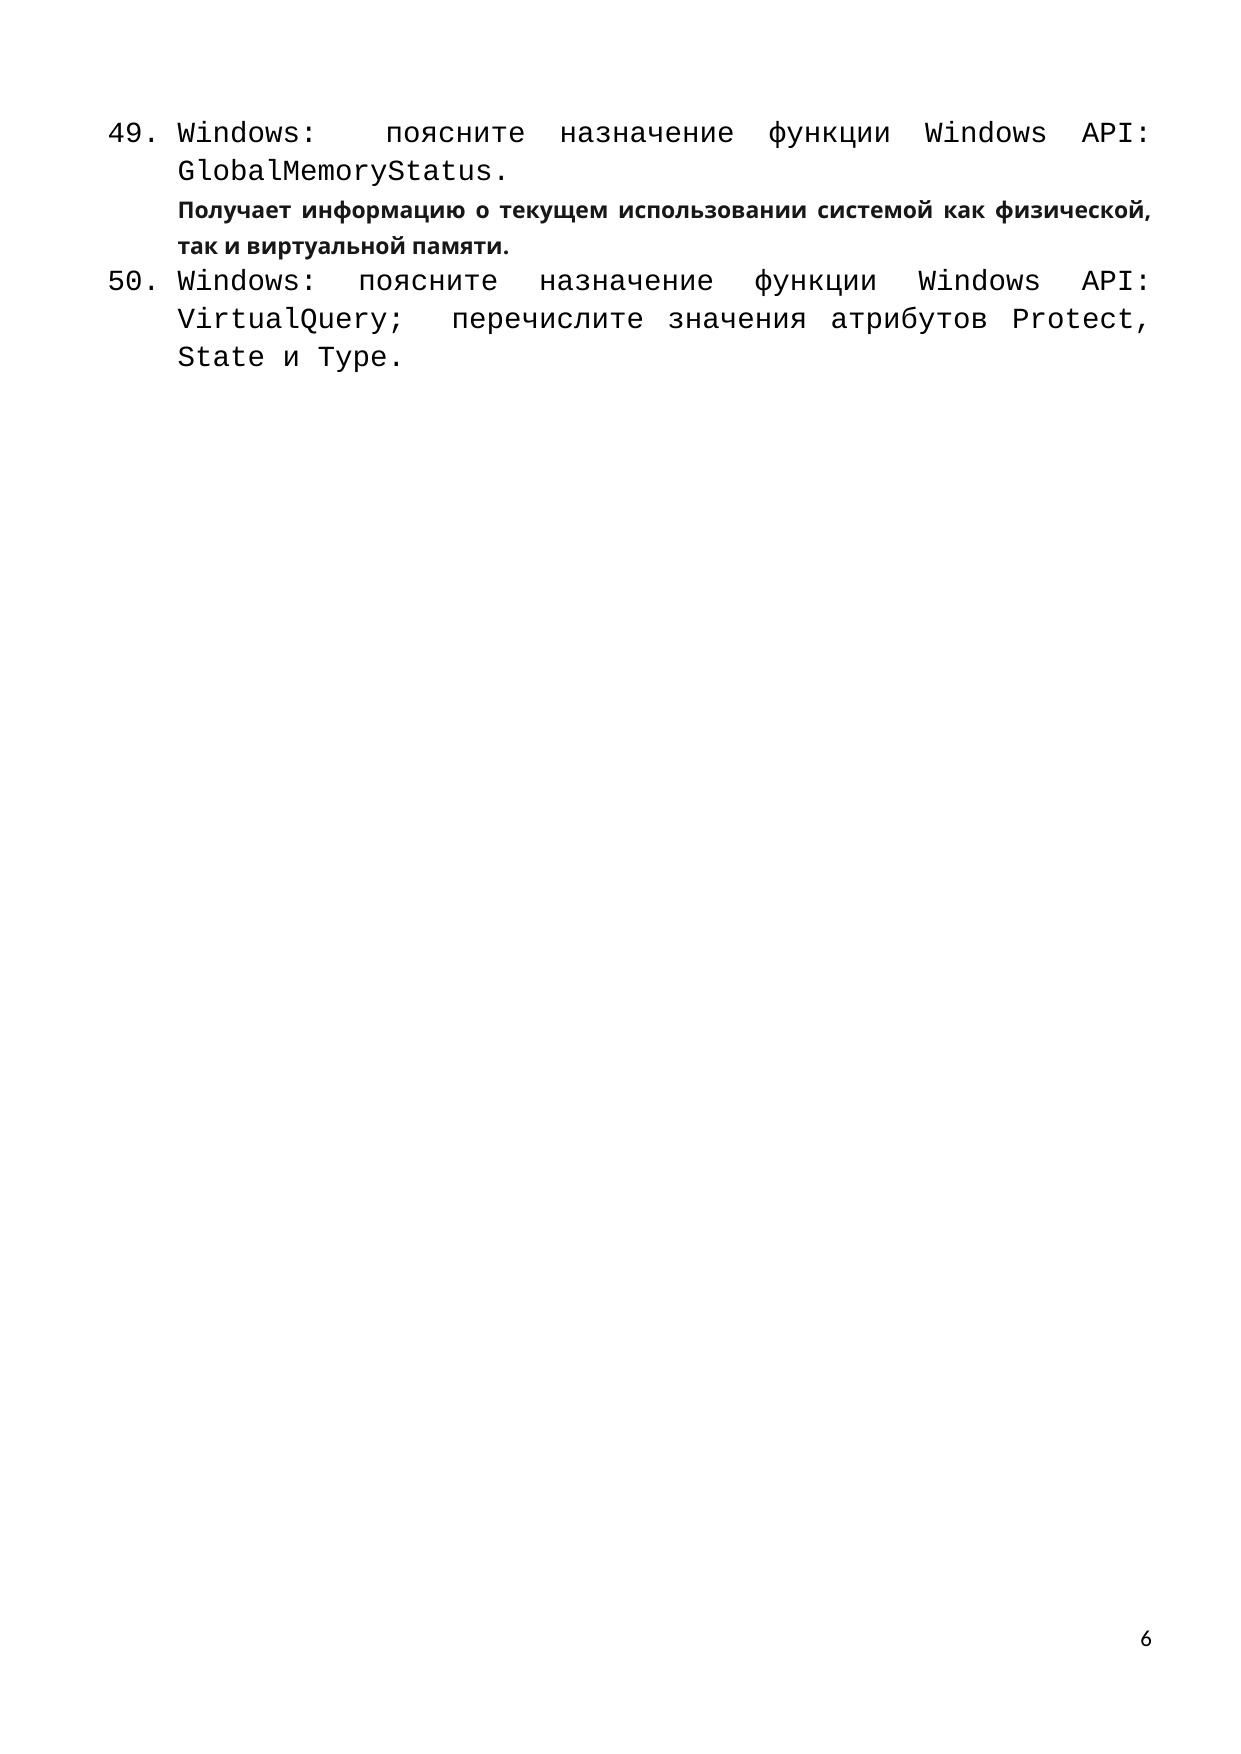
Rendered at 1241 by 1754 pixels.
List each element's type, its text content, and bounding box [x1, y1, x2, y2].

list Получает информацию о текущем использовании системой как физической, так и виртуальной памяти. [177, 225, 1152, 261]
list Windows: поясните назначение функции Windows API: GlobalMemoryStatus. [177, 118, 1152, 189]
list Windows: поясните назначение функции Windows API: VirtualQuery; перечислите значения атрибутов Protect, State и Type. [177, 266, 1152, 375]
